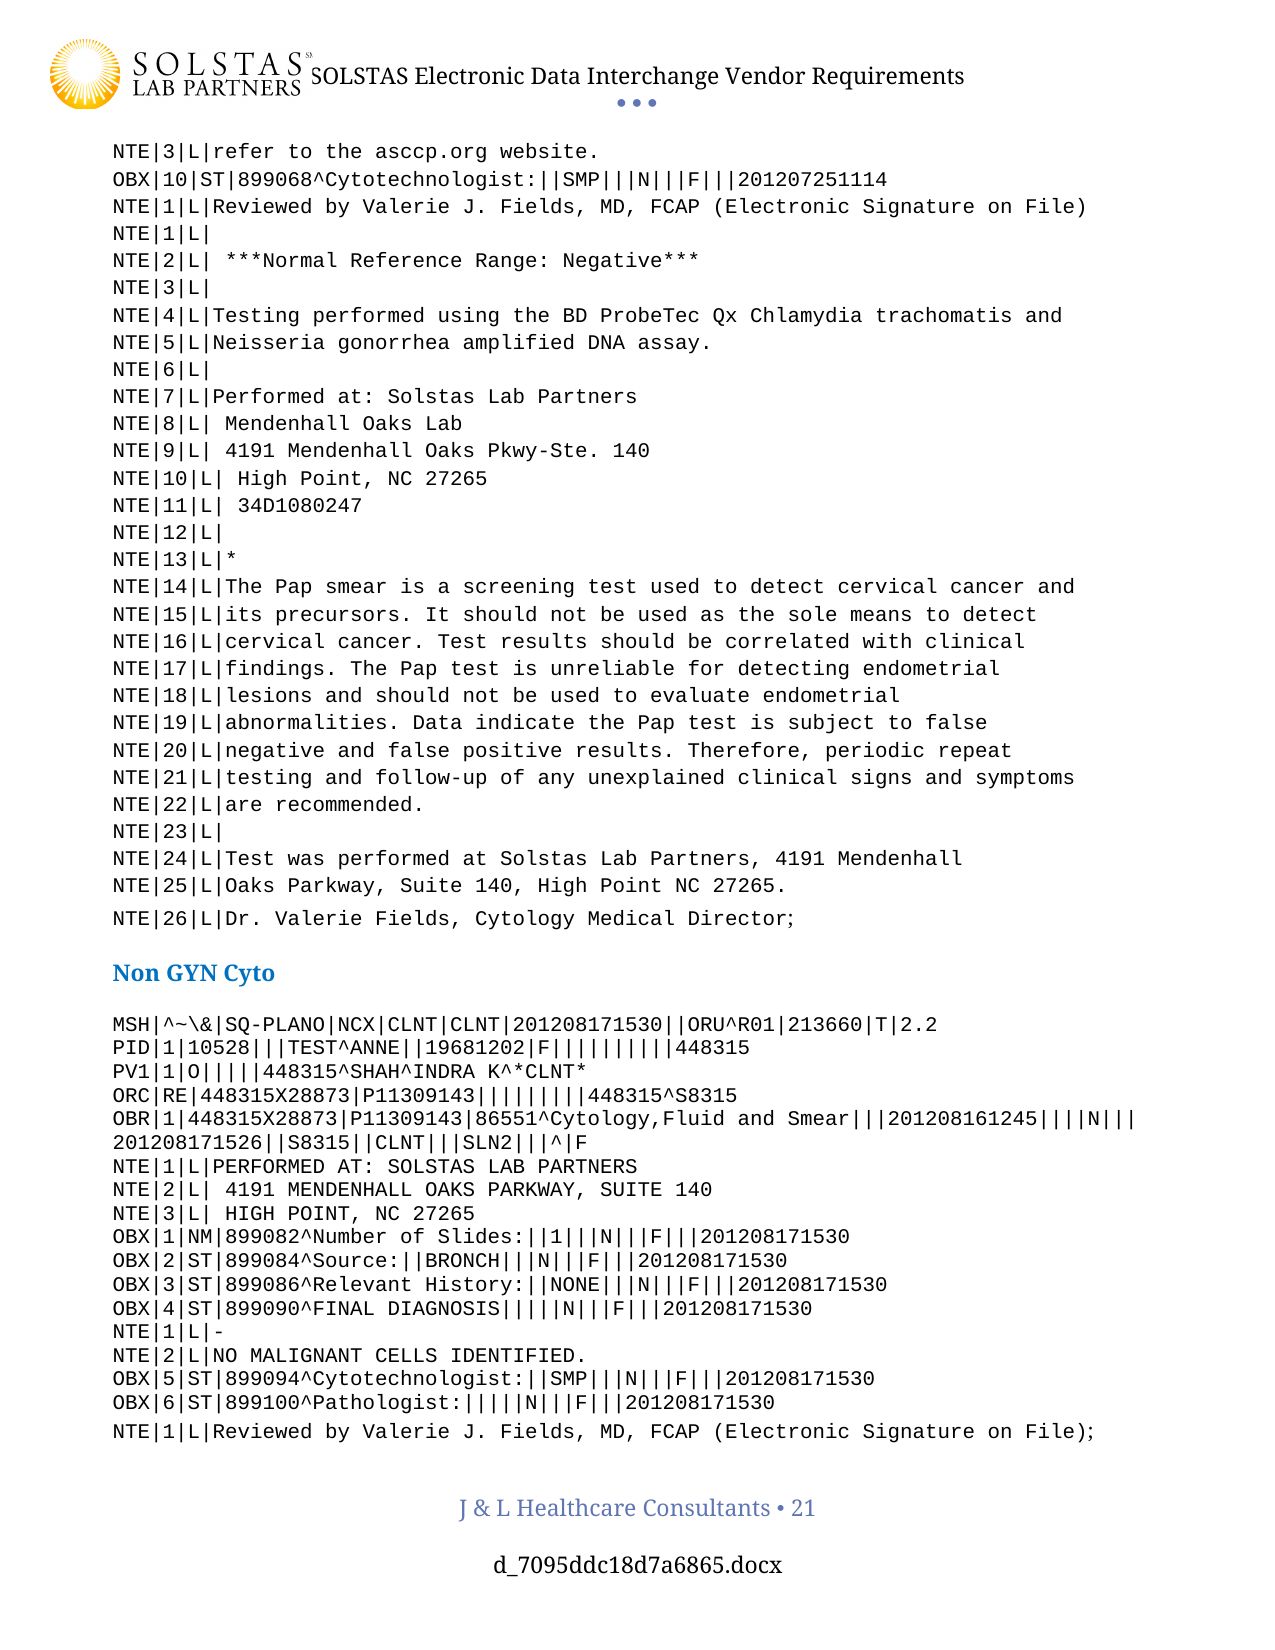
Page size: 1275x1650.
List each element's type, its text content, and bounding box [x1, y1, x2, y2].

text MSH|^~\&|SQ-PLANO|NCX|CLNT|CLNT|201208171530||ORU^R01|213660|T|2.2 PID|1|10528|||TEST^ANNE||19681202|F||||||||||448315 PV1|1|O|||||448315^SHAH^INDRA K^*CLNT* ORC|RE|448315X28873|P11309143|||||||||448315^S8315 OBR|1|448315X28873|P11309143|86551^Cytology,Fluid and Smear|||201208161245||||N|||201208171526||S8315||CLNT|||SLN2|||^|F NTE|1|L|PERFORMED AT: SOLSTAS LAB PARTNERS NTE|2|L| 4191 MENDENHALL OAKS PARKWAY, SUITE 140 NTE|3|L| HIGH POINT, NC 27265 OBX|1|NM|899082^Number of Slides:||1|||N|||F|||201208171530 OBX|2|ST|899084^Source:||BRONCH|||N|||F|||201208171530 OBX|3|ST|899086^Relevant History:||NONE|||N|||F|||201208171530 OBX|4|ST|899090^FINAL DIAGNOSIS|||||N|||F|||201208171530 NTE|1|L|- NTE|2|L|NO MALIGNANT CELLS IDENTIFIED. OBX|5|ST|899094^Cytotechnologist:||SMP|||N|||F|||201208171530 OBX|6|ST|899100^Pathologist:|||||N|||F|||201208171530 NTE|1|L|Reviewed by Valerie J. Fields, MD, FCAP (Electronic Signature on File); [112, 1014, 1162, 1444]
text Non GYN Cyto [112, 957, 1162, 988]
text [112, 141, 1162, 932]
picture [50, 39, 313, 109]
